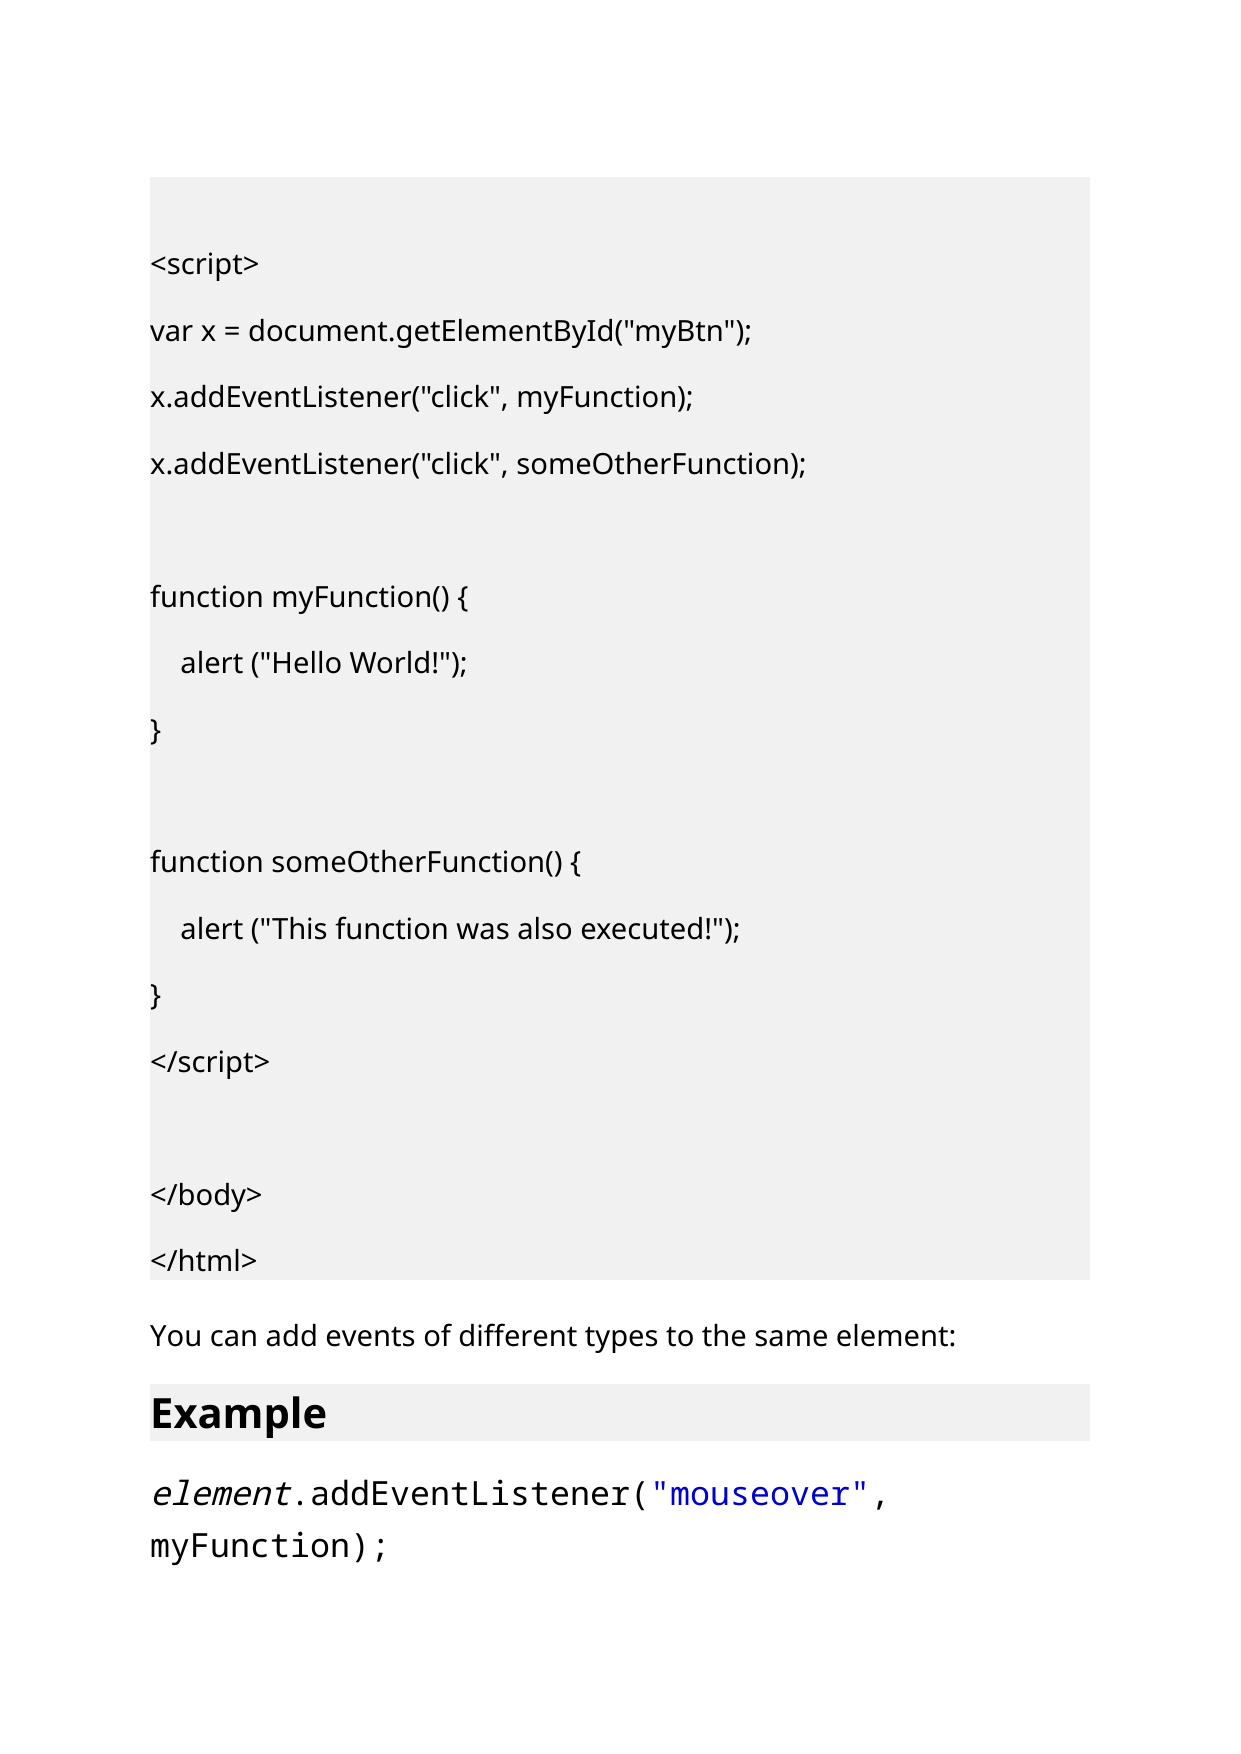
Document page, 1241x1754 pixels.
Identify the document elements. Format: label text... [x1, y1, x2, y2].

text </html> [150, 1241, 1090, 1280]
text <script> [150, 244, 1090, 283]
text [150, 1470, 1090, 1568]
text </script> [150, 1041, 1090, 1081]
text x.addEventListener("click", myFunction); [150, 377, 1090, 416]
text } [150, 709, 1090, 748]
text var x = document.getElementById("myBtn"); [150, 310, 1090, 350]
text </body> [150, 1174, 1090, 1214]
text alert ("This function was also executed!"); [150, 908, 1090, 948]
text x.addEventListener("click", someOtherFunction); [150, 443, 1090, 483]
text } [150, 975, 1090, 1014]
subtitle Example [150, 1384, 1090, 1441]
text You can add events of different types to the same element: [150, 1315, 1090, 1355]
text alert ("Hello World!"); [150, 642, 1090, 682]
text function myFunction() { [150, 576, 1090, 616]
text function someOtherFunction() { [150, 842, 1090, 881]
